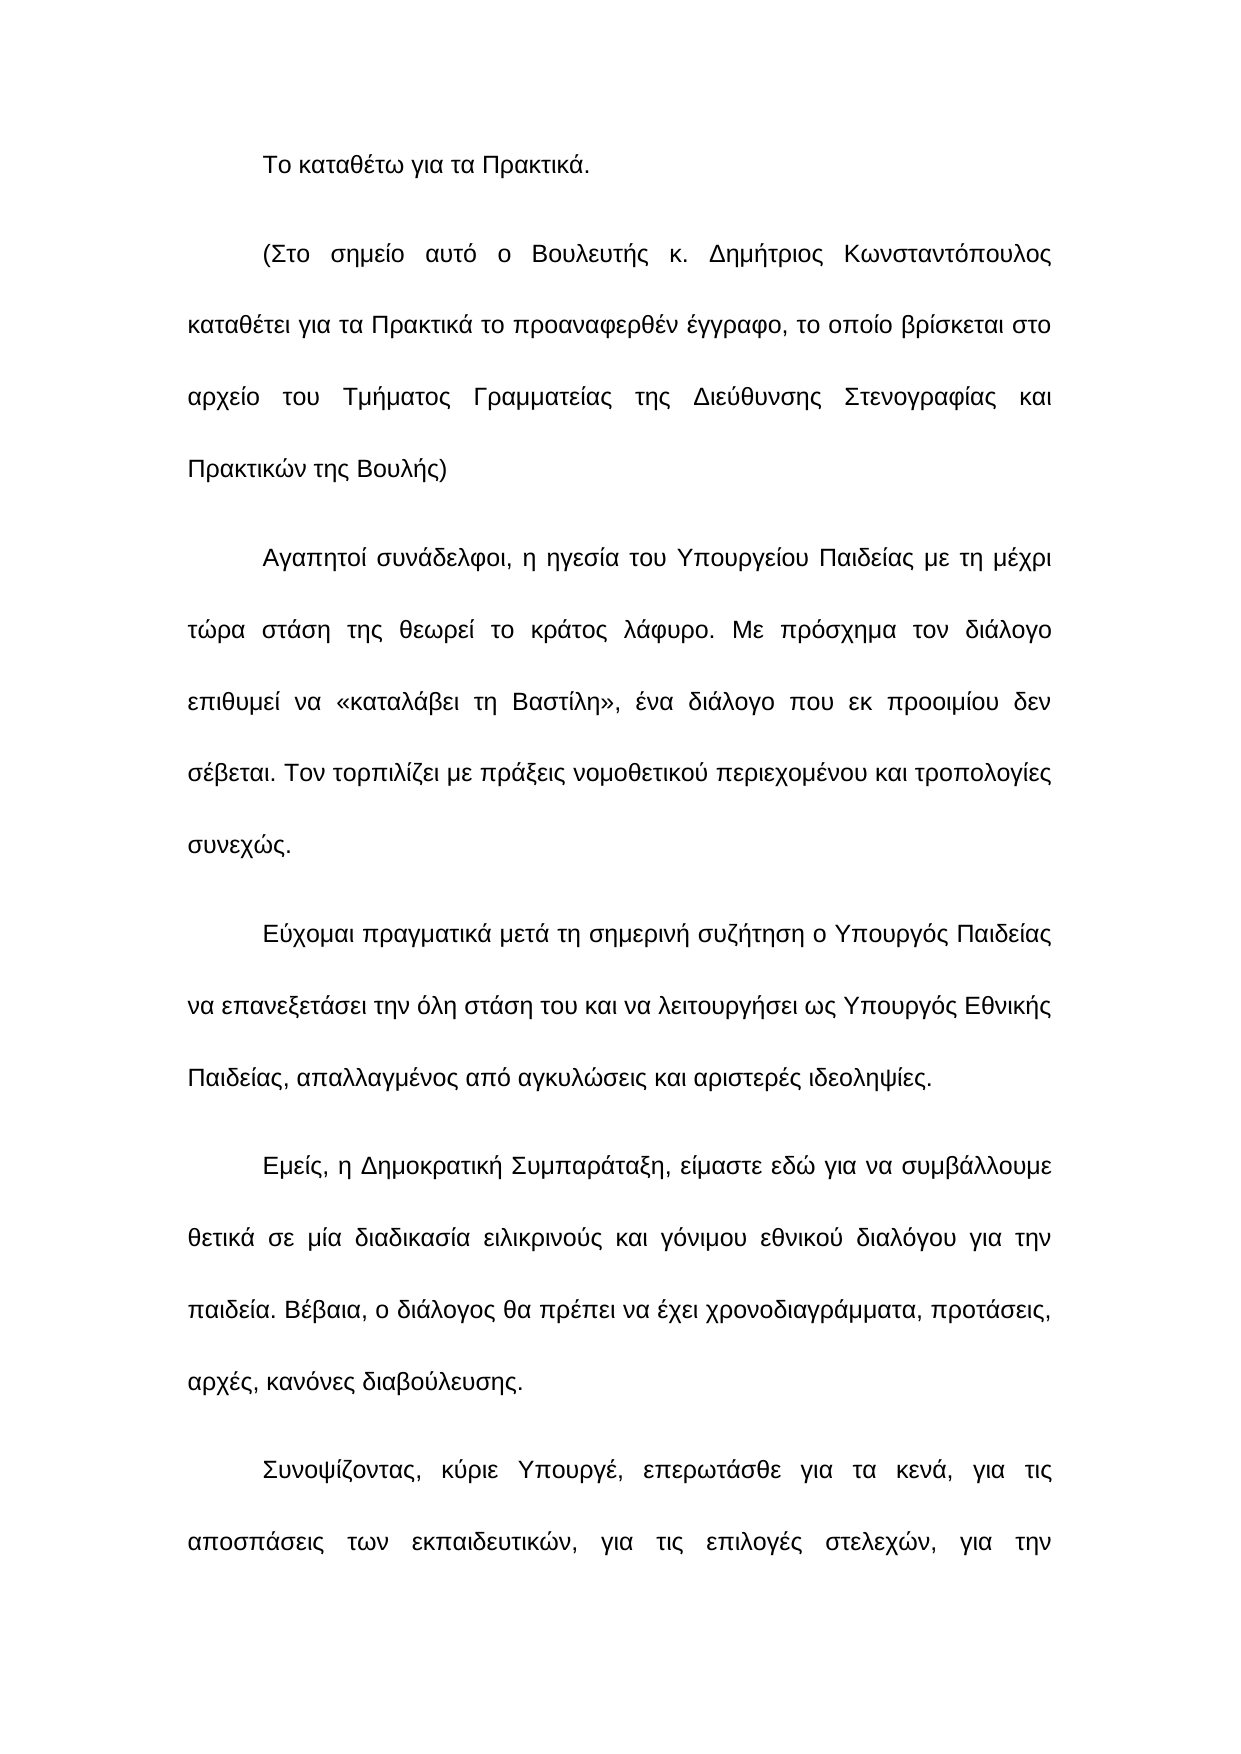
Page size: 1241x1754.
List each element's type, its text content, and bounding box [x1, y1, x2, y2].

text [187, 1455, 1053, 1556]
text Εύχομαι πραγματικά μετά τη σημερινή συζήτηση ο Υπουργός Παιδείας να επανεξετάσει την όλη στάση του και να λειτουργήσει ως Υπουργός Εθνικής Παιδείας, απαλλαγμένος από αγκυλώσεις και αριστερές ιδεοληψίες. [187, 919, 1053, 1091]
text Εμείς, η Δημοκρατική Συμπαράταξη, είμαστε εδώ για να συμβάλλουμε θετικά σε μία διαδικασία ειλικρινούς και γόνιμου εθνικού διαλόγου για την παιδεία. Βέβαια, ο διάλογος θα πρέπει να έχει χρονοδιαγράμματα, προτάσεις, αρχές, κανόνες διαβούλευσης. [187, 1151, 1053, 1395]
text (Στο σημείο αυτό ο Βουλευτής κ. Δημήτριος Κωνσταντόπουλος καταθέτει για τα Πρακτικά το προαναφερθέν έγγραφο, το οποίο βρίσκεται στο αρχείο του Τμήματος Γραμματείας της Διεύθυνσης Στενογραφίας και Πρακτικών της Βουλής) [187, 238, 1053, 483]
text Το καταθέτω για τα Πρακτικά. [187, 150, 1053, 179]
text Αγαπητοί συνάδελφοι, η ηγεσία του Υπουργείου Παιδείας με τη μέχρι τώρα στάση της θεωρεί το κράτος λάφυρο. Με πρόσχημα τον διάλογο επιθυμεί να «καταλάβει τη Βαστίλη», ένα διάλογο που εκ προοιμίου δεν σέβεται. Τον τορπιλίζει με πράξεις νομοθετικού περιεχομένου και τροπολογίες συνεχώς. [187, 543, 1053, 859]
